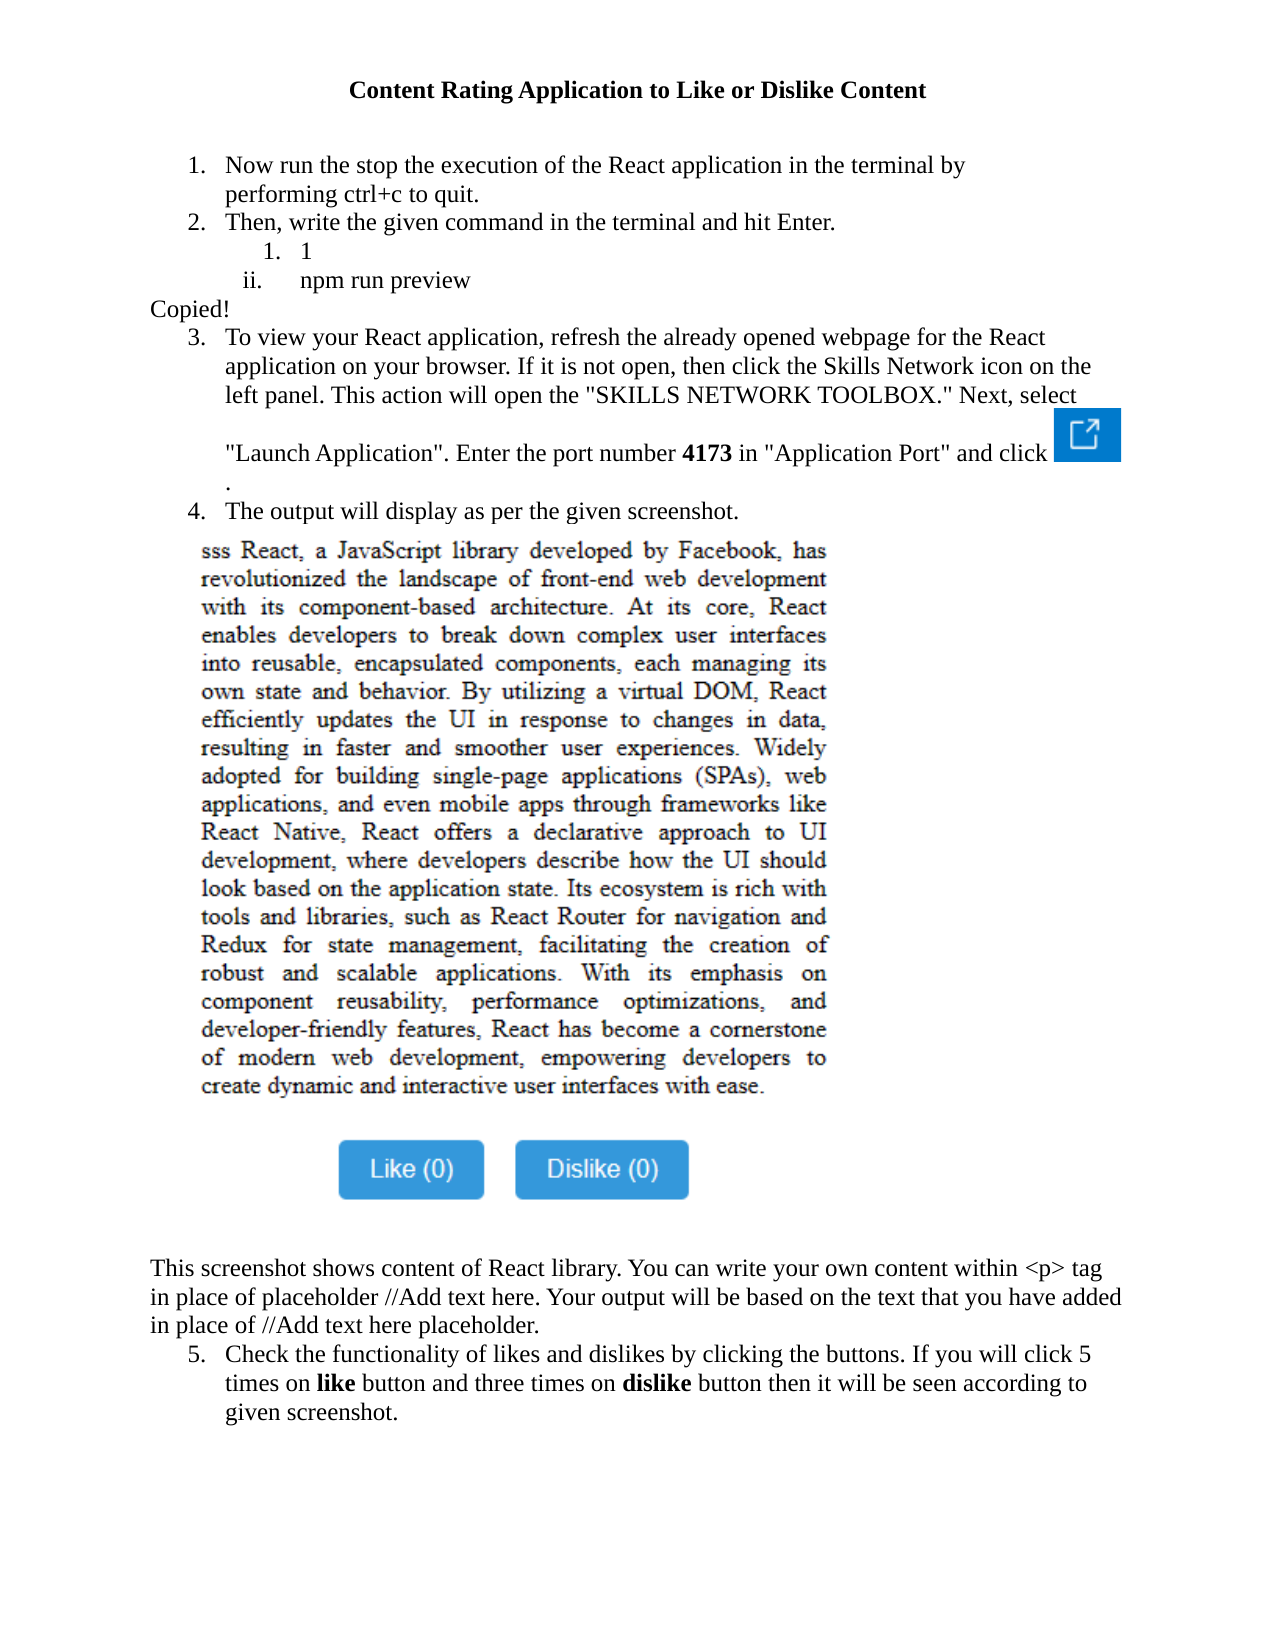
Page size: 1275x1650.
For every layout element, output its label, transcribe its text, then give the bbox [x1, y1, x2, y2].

list 1 [262, 236, 1125, 265]
list Then, write the given command in the terminal and hit Enter. [187, 207, 1125, 236]
list Now run the stop the execution of the React application in the terminal by performing ctrl+c to quit. [187, 150, 1125, 207]
text Copied! [150, 294, 1125, 322]
picture [150, 524, 897, 1253]
list To view your React application, refresh the already opened webpage for the React application on your browser. If it is not open, then click the Skills Network icon on the left panel. This action will open the "SKILLS NETWORK TOOLBOX." Next, select "Launch Application". Enter the port number 4173 in "Application Port" and click . [187, 322, 1125, 496]
list The output will display as per the given screenshot. [187, 496, 1125, 525]
text This screenshot shows content of React library. You can write your own content within <p> tag in place of placeholder //Add text here. Your output will be based on the text that you have added in place of //Add text here placeholder. [150, 1253, 1125, 1339]
picture [1053, 408, 1122, 462]
list Check the functionality of likes and dislikes by clicking the buttons. If you will click 5 times on like button and three times on dislike button then it will be seen according to given screenshot. [187, 1339, 1125, 1425]
list npm run preview [262, 265, 1125, 294]
